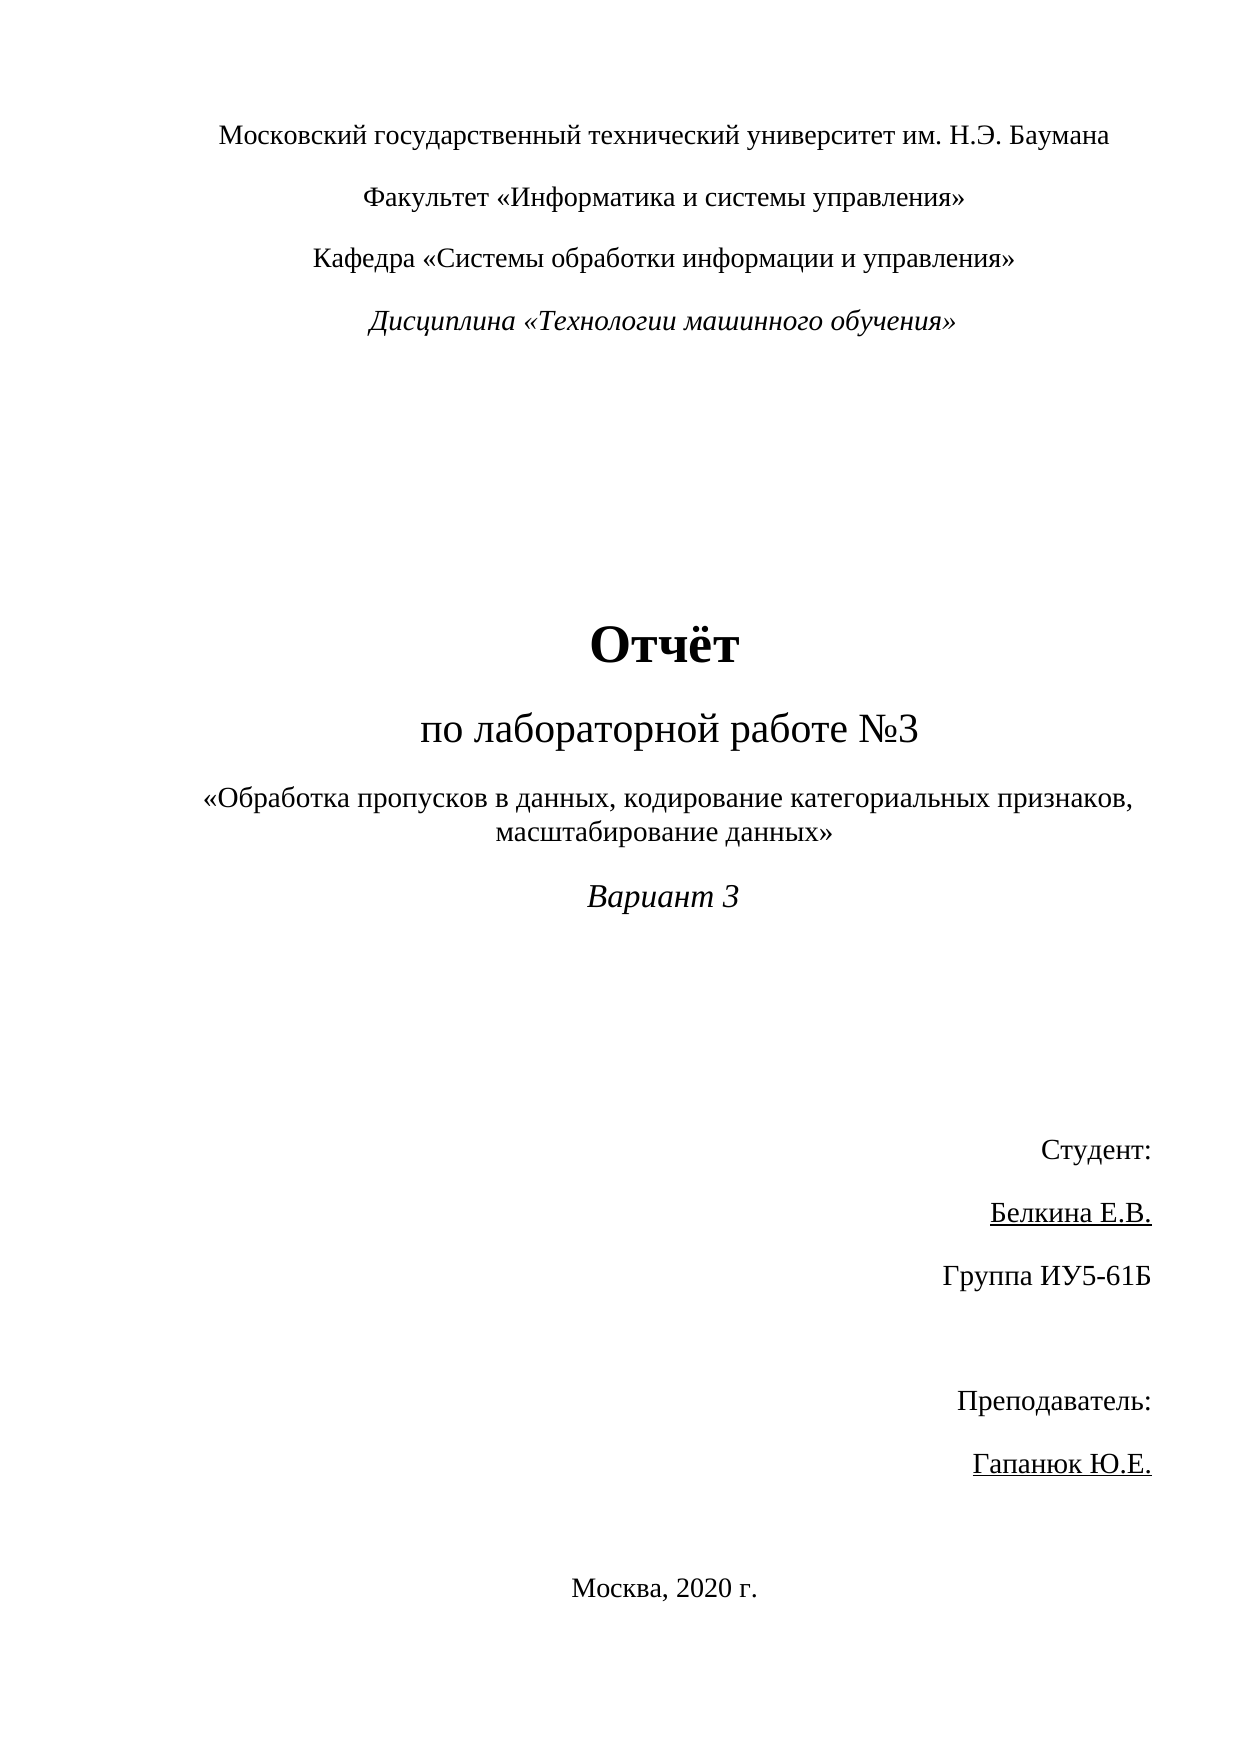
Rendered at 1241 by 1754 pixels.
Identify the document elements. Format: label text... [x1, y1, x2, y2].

text по лабораторной работе №3 [177, 703, 1152, 751]
text Гапанюк Ю.Е. [177, 1446, 1152, 1479]
text Вариант 3 [177, 877, 1152, 915]
text «Обработка пропусков в данных, кодирование категориальных признаков, масштабирование данных» [177, 780, 1152, 847]
text Московский государственный технический университет им. Н.Э. Баумана [177, 118, 1152, 151]
text Отчёт [177, 612, 1152, 674]
text Студент: [177, 1132, 1152, 1166]
text Факультет «Информатика и системы управления» [177, 180, 1152, 212]
text Белкина Е.В. [177, 1195, 1152, 1228]
text Группа ИУ5-61Б [177, 1258, 1152, 1291]
text Преподаватель: [177, 1383, 1152, 1417]
text Дисциплина «Технологии машинного обучения» [177, 303, 1152, 336]
text Москва, 2020 г. [177, 1571, 1152, 1603]
text Кафедра «Системы обработки информации и управления» [177, 241, 1152, 274]
